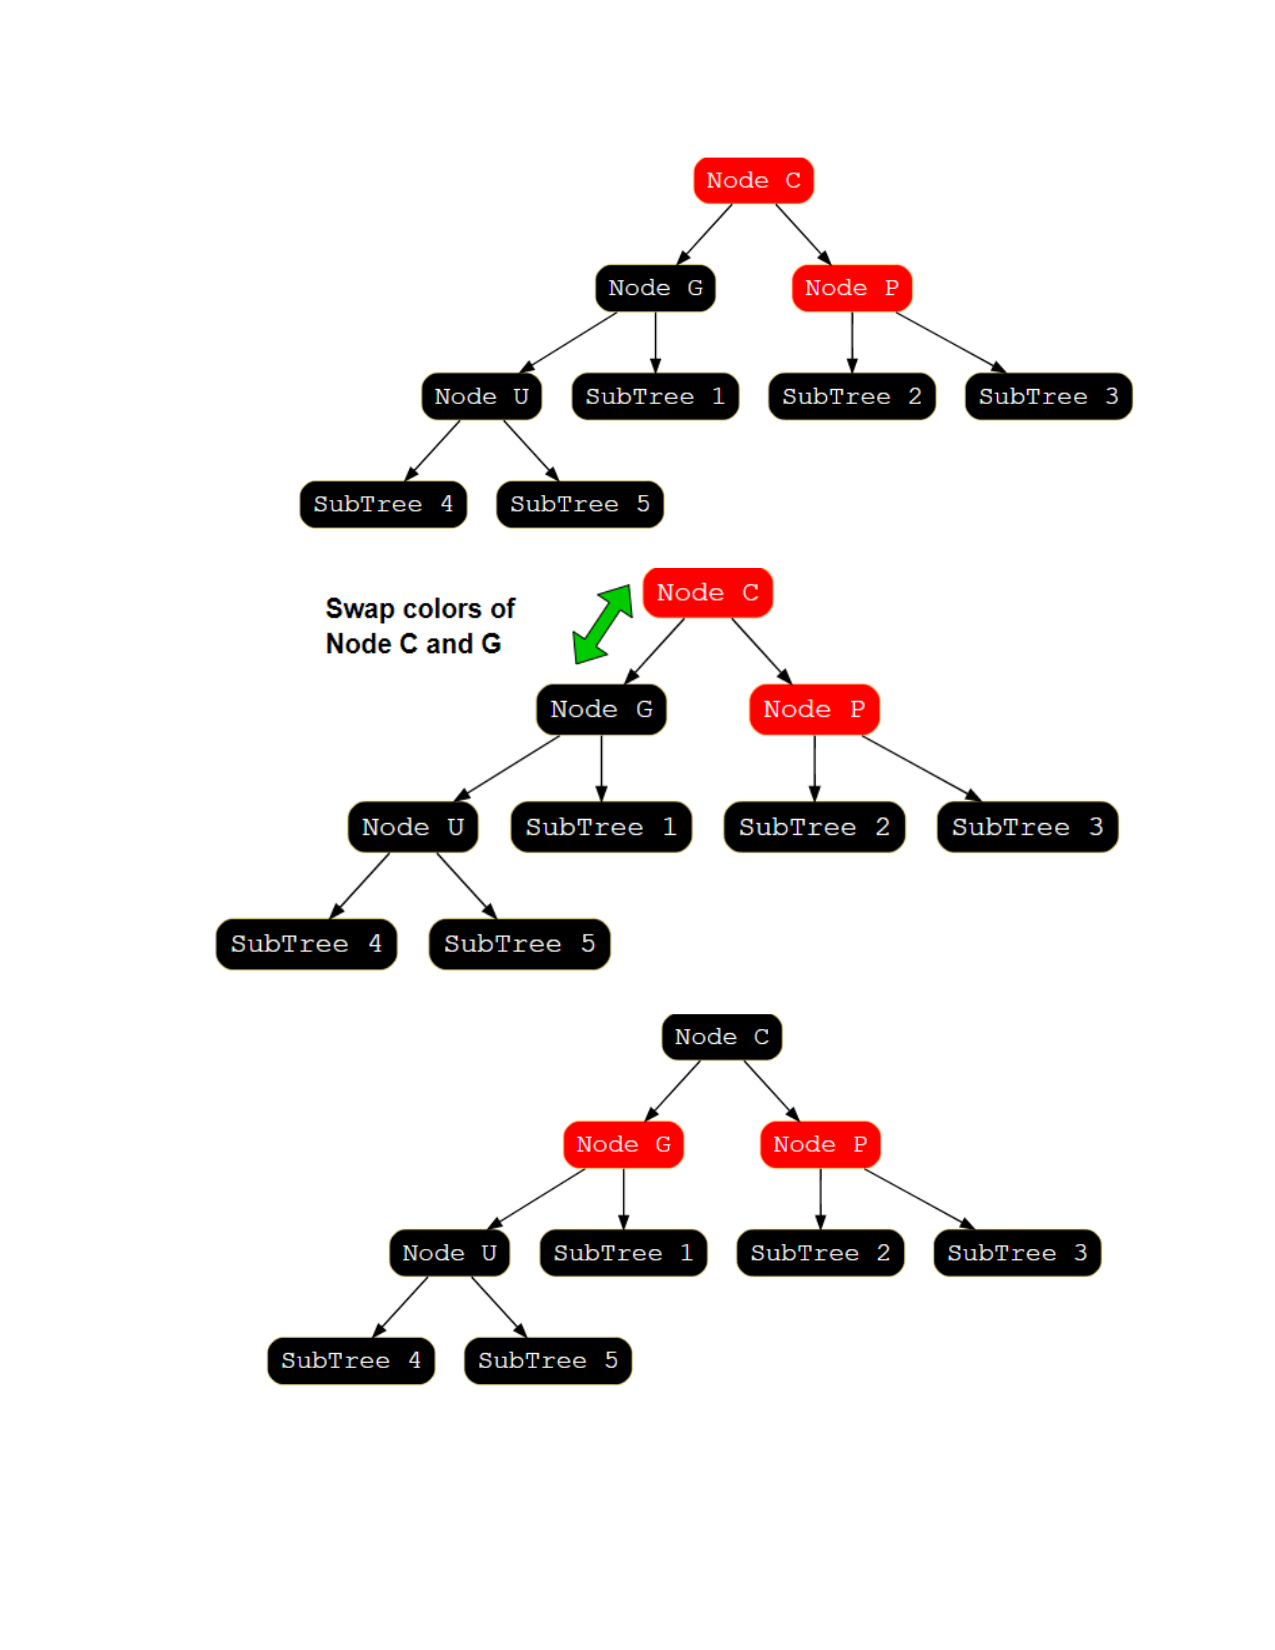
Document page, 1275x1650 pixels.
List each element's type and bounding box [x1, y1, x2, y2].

picture [187, 150, 1163, 539]
picture [187, 1003, 1163, 1413]
picture [187, 568, 1161, 975]
